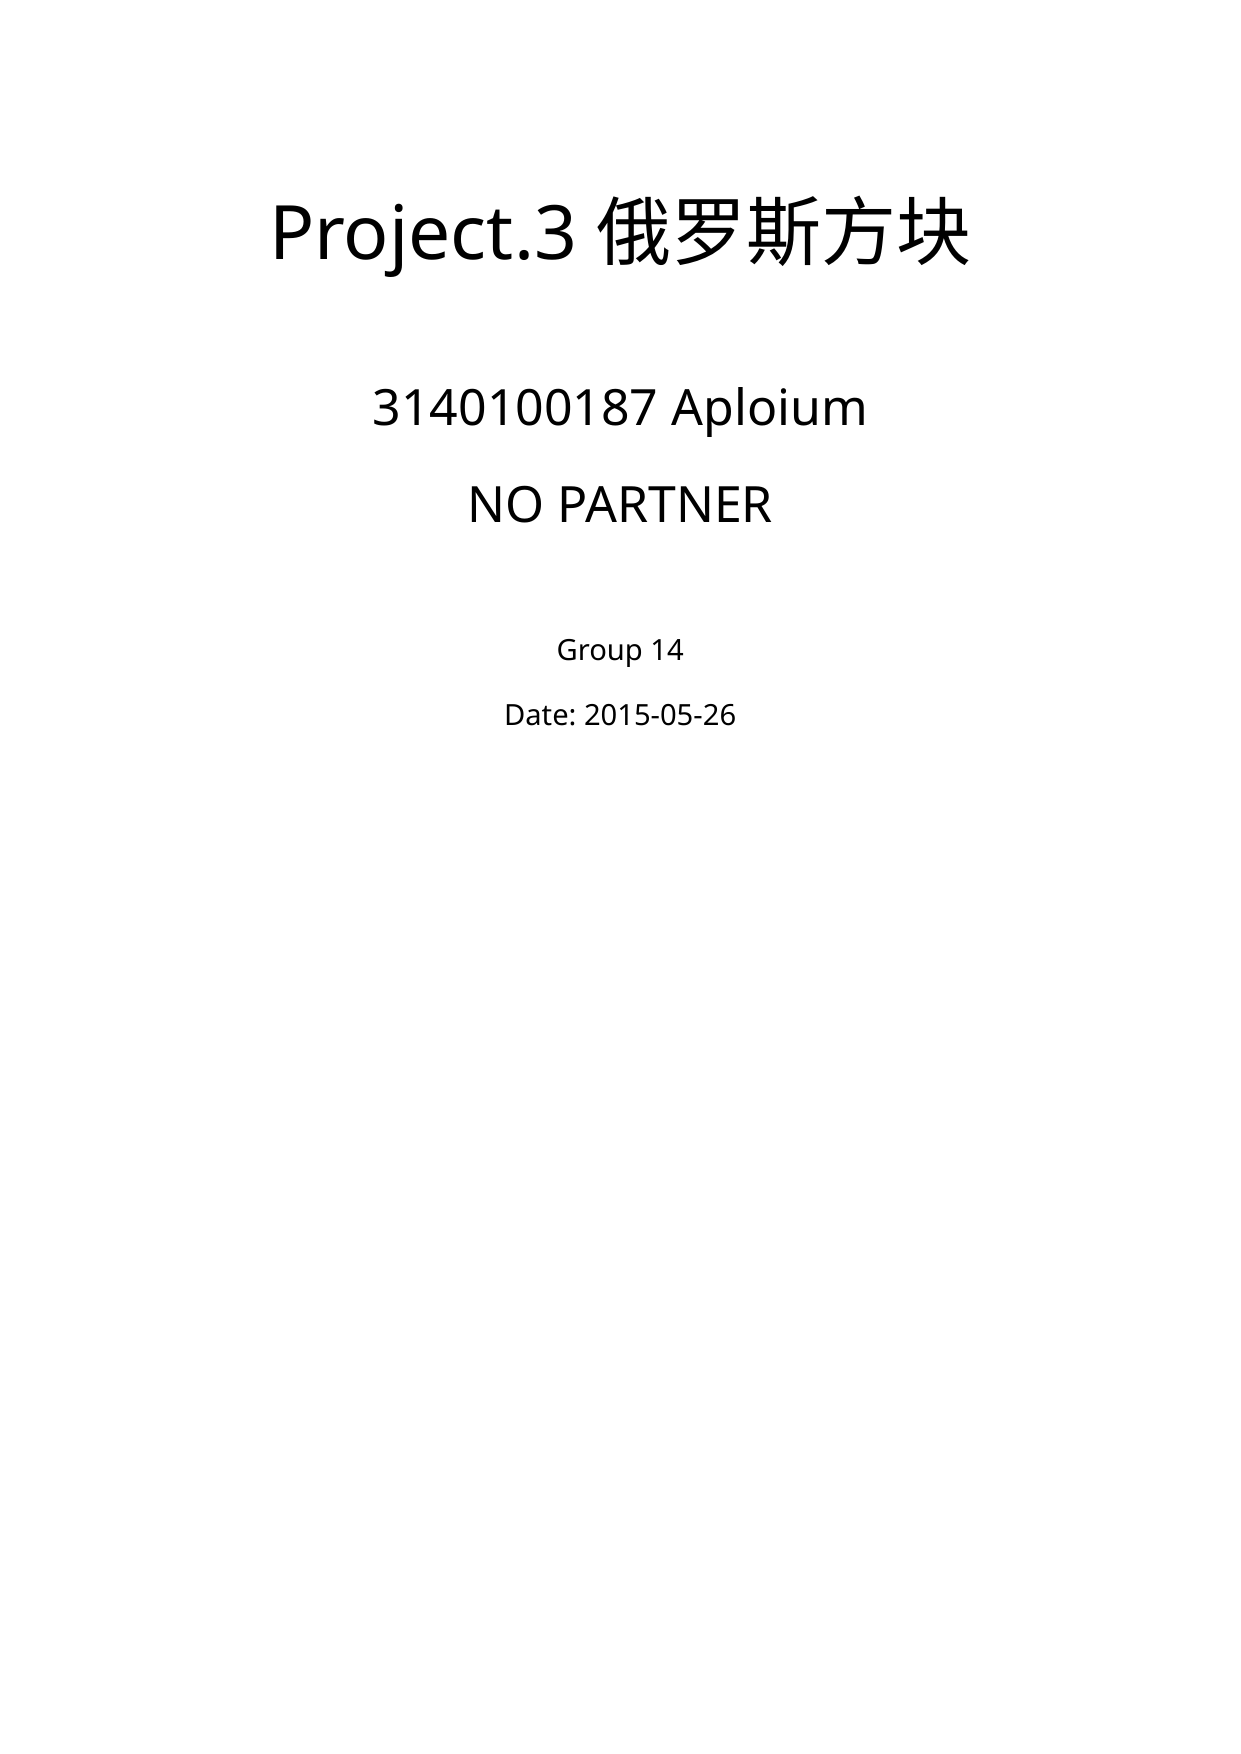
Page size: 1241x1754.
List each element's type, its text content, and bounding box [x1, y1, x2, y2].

text 3140100187 Aploium [187, 357, 1053, 454]
text Project.3 俄罗斯方块 [187, 162, 1053, 292]
text NO PARTNER [187, 454, 1053, 552]
text Date: 2015-05-26 [187, 682, 1053, 747]
text Group 14 [187, 617, 1053, 682]
